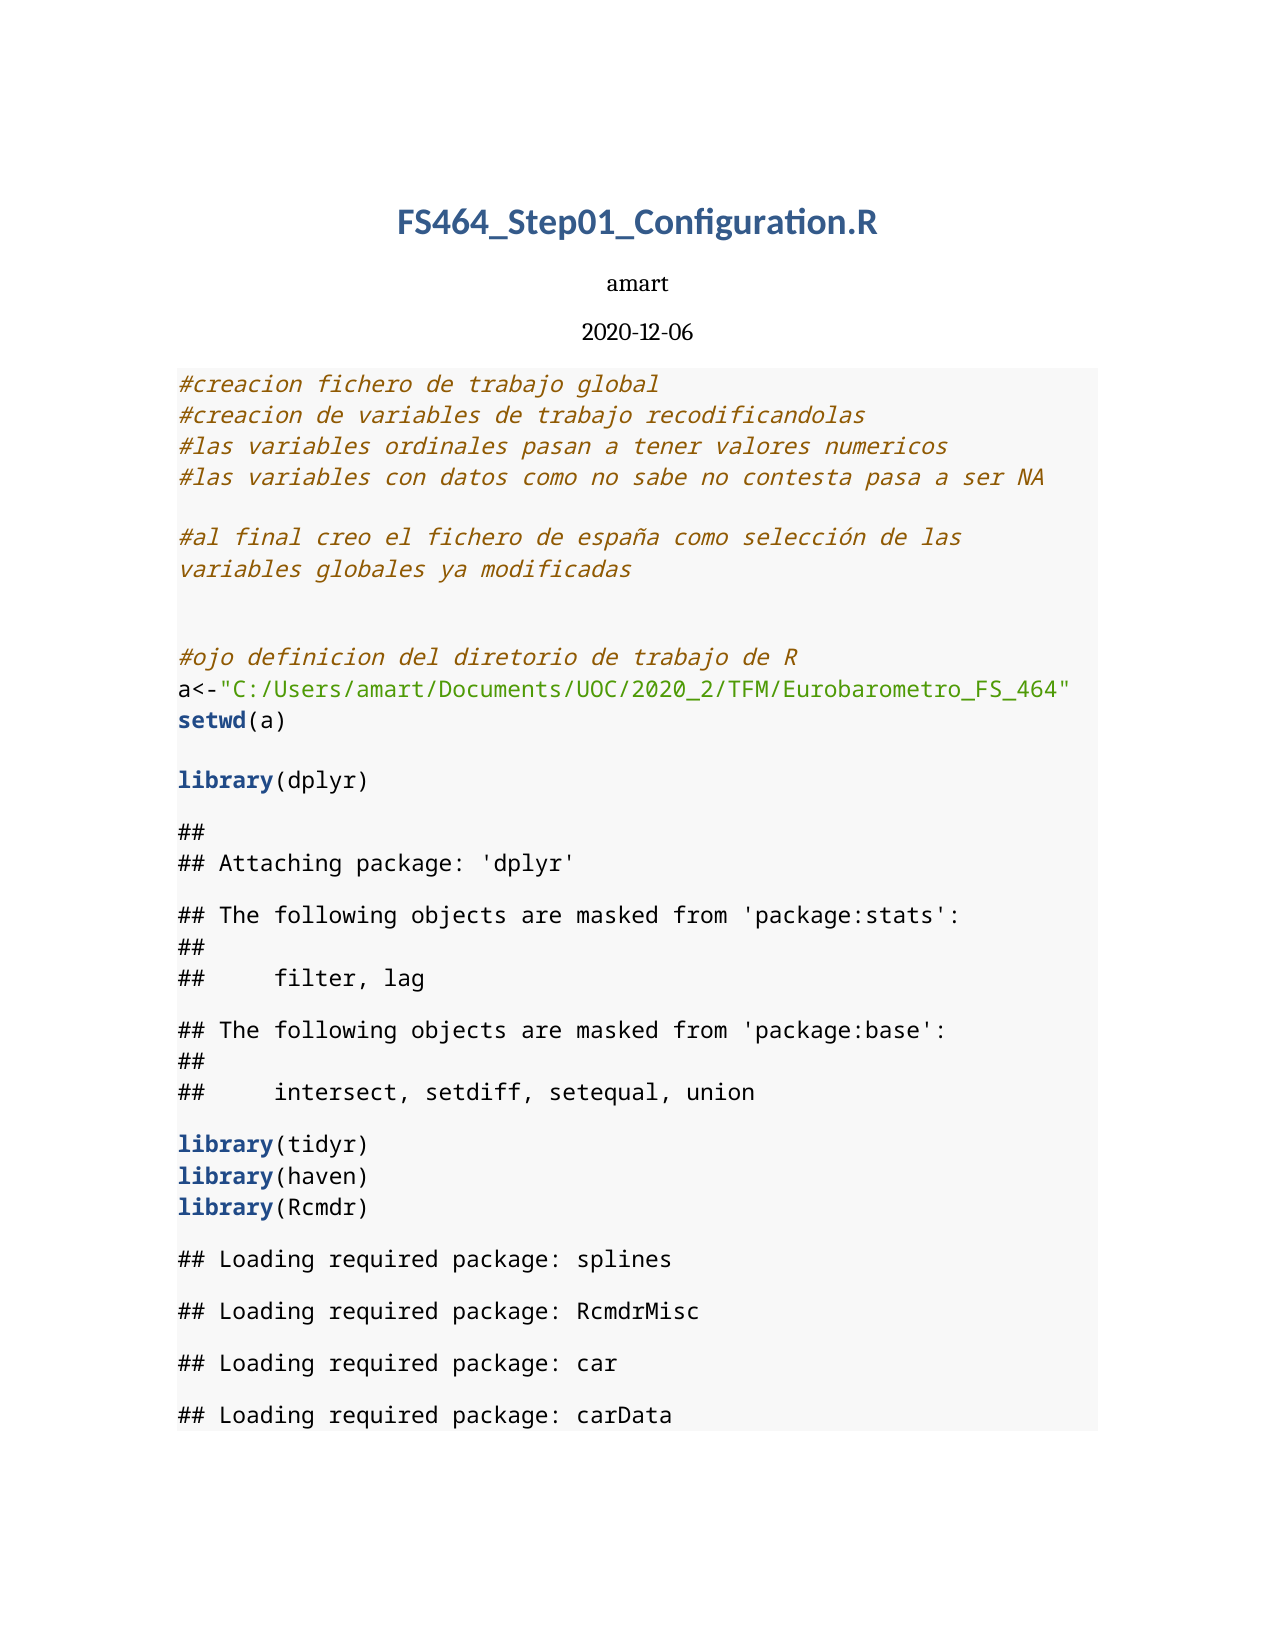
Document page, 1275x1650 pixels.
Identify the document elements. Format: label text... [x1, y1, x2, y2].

text ## The following objects are masked from 'package:base': ## ## intersect, setdiff, setequal, union [177, 1014, 1098, 1108]
text library(tidyr) library(haven) library(Rcmdr) [177, 1128, 1098, 1222]
text ## Loading required package: carData [177, 1399, 1098, 1431]
title FS464_Step01_Configuration.R [177, 198, 1098, 243]
text ## ## Attaching package: 'dplyr' [177, 816, 1098, 878]
text ## The following objects are masked from 'package:stats': ## ## filter, lag [177, 899, 1098, 993]
text ## Loading required package: car [177, 1347, 1098, 1378]
text ## Loading required package: RcmdrMisc [177, 1295, 1098, 1326]
text amart [177, 268, 1098, 297]
text 2020-12-06 [177, 318, 1098, 347]
text #creacion fichero de trabajo global #creacion de variables de trabajo recodificandolas #las variables ordinales pasan a tener valores numericos #las variables con datos como no sabe no contesta pasa a ser NA #al final creo el fichero de españa como selección de las variables globales ya modificadas #ojo definicion del diretorio de trabajo de R a<-"C:/Users/amart/Documents/UOC/2020_2/TFM/Eurobarometro_FS_464" setwd(a) library(dplyr) [177, 368, 1098, 795]
text ## Loading required package: splines [177, 1243, 1098, 1274]
